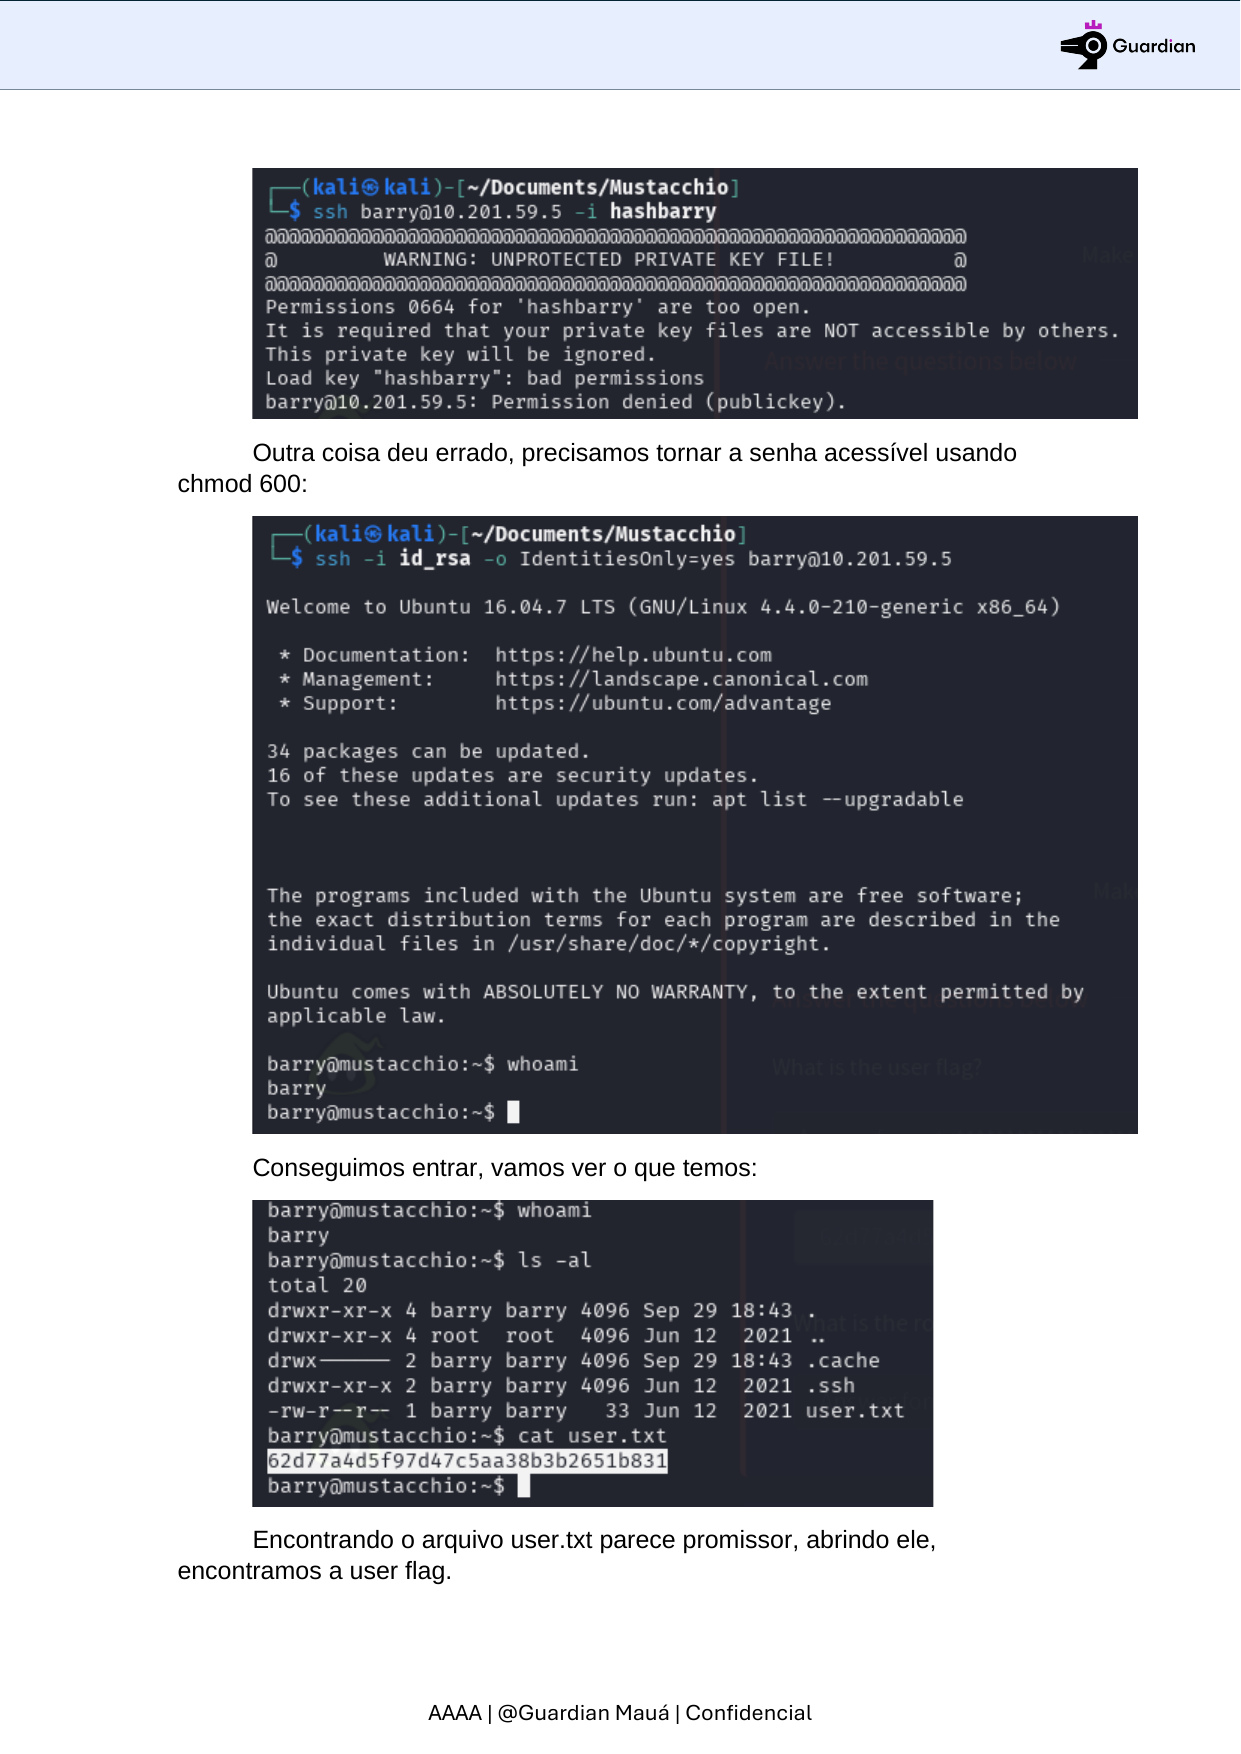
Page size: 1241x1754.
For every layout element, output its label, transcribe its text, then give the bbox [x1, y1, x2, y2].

text Outra coisa deu errado, precisamos tornar a senha acessível usando chmod 600: [177, 438, 1063, 498]
text Conseguimos entrar, vamos ver o que temos: [177, 1152, 1063, 1181]
picture [252, 1200, 934, 1507]
text Encontrando o arquivo user.txt parece promissor, abrindo ele, encontramos a user flag. [177, 1525, 1063, 1585]
picture [252, 516, 1138, 1134]
picture [252, 168, 1138, 419]
picture [0, 2, 1241, 90]
